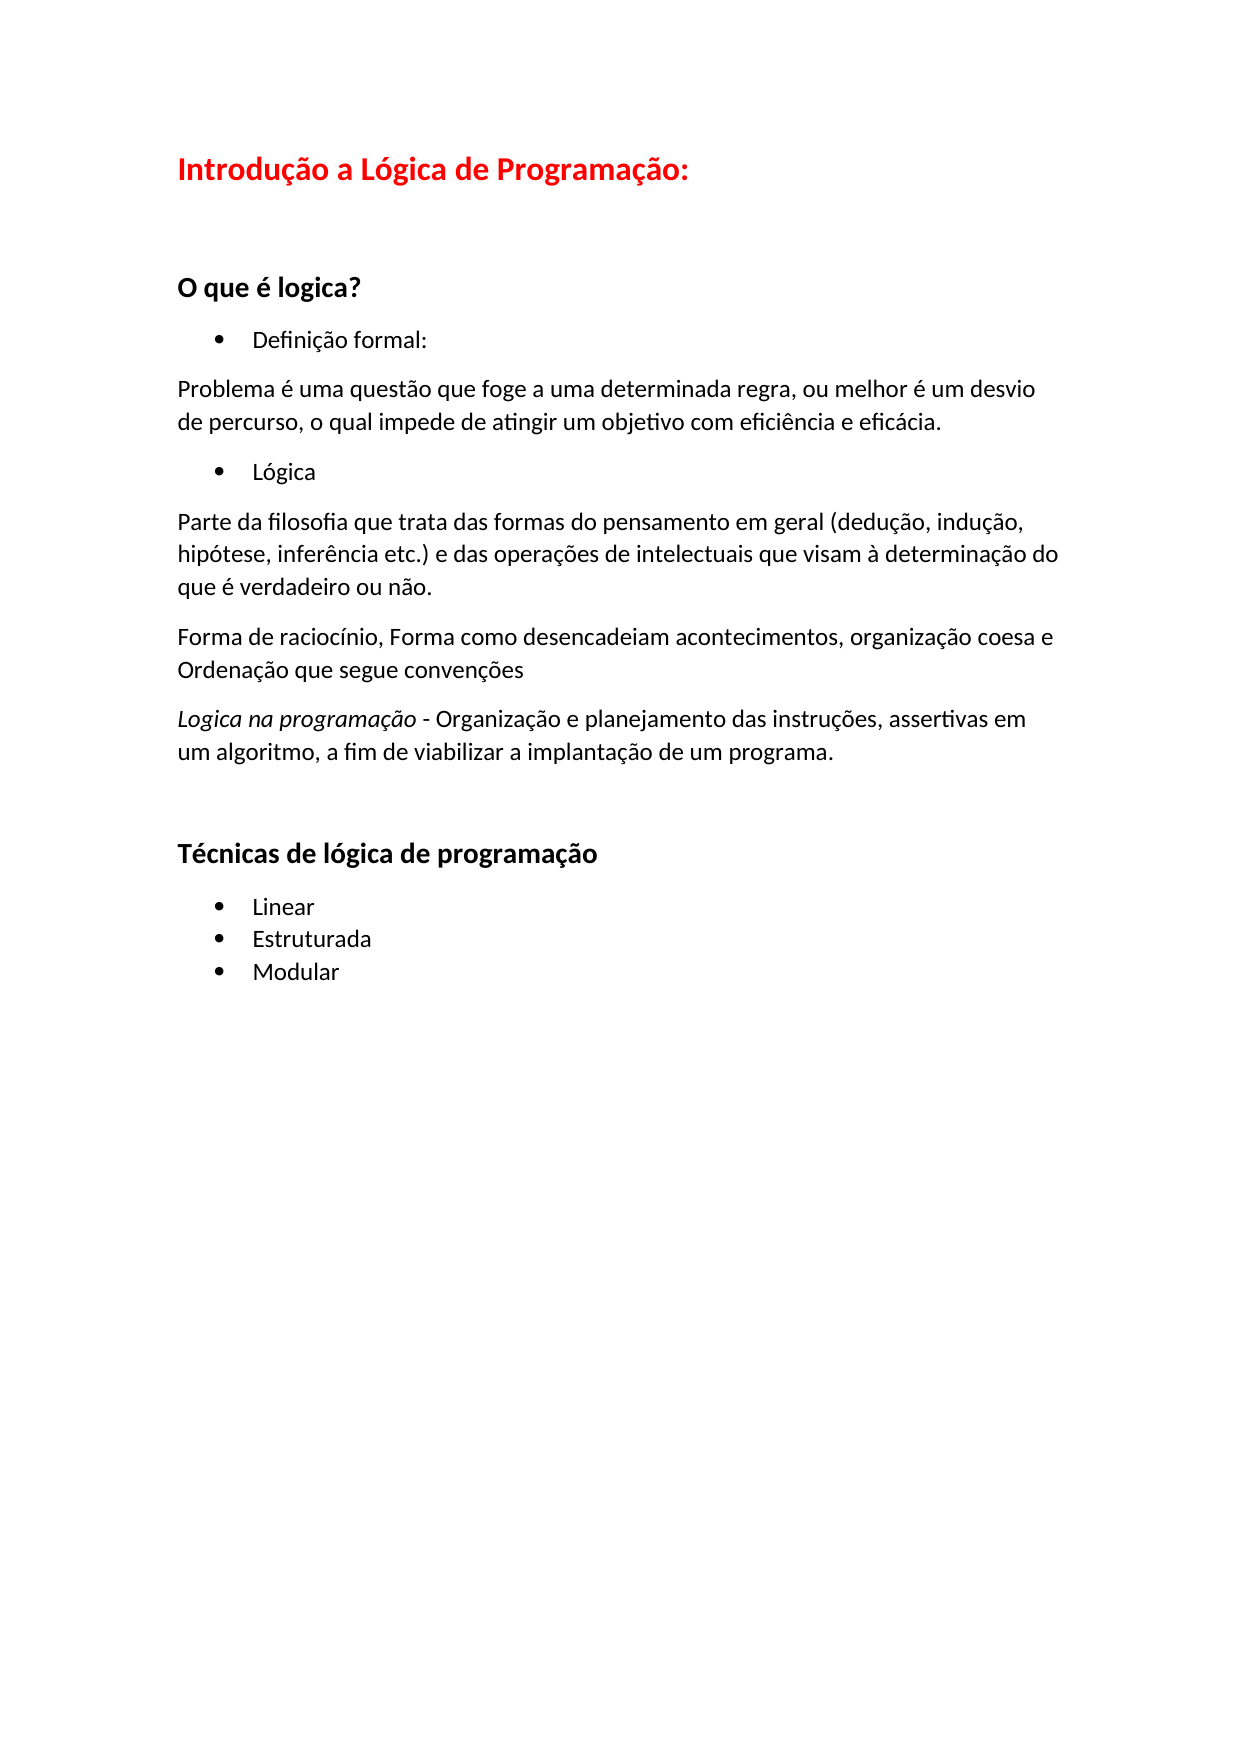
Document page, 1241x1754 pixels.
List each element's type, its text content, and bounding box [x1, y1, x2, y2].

list Linear [215, 891, 1063, 921]
text Forma de raciocínio, Forma como desencadeiam acontecimentos, organização coesa e Ordenação que segue convenções [177, 621, 1063, 684]
list Estruturada [215, 924, 1063, 954]
text Técnicas de lógica de programação [177, 836, 1063, 871]
list Modular [215, 957, 1063, 987]
text O que é logica? [177, 269, 1063, 304]
list Lógica [215, 456, 1063, 487]
text Introdução a Lógica de Programação: [177, 148, 1063, 188]
text Logica na programação - Organização e planejamento das instruções, assertivas em um algoritmo, a fim de viabilizar a implantação de um programa. [177, 703, 1063, 767]
text Parte da filosofia que trata das formas do pensamento em geral (dedução, indução, hipótese, inferência etc.) e das operações de intelectuais que visam à determinação do que é verdadeiro ou não. [177, 506, 1063, 602]
text Problema é uma questão que foge a uma determinada regra, ou melhor é um desvio de percurso, o qual impede de atingir um objetivo com eficiência e eficácia. [177, 373, 1063, 437]
list Definição formal: [215, 324, 1063, 354]
